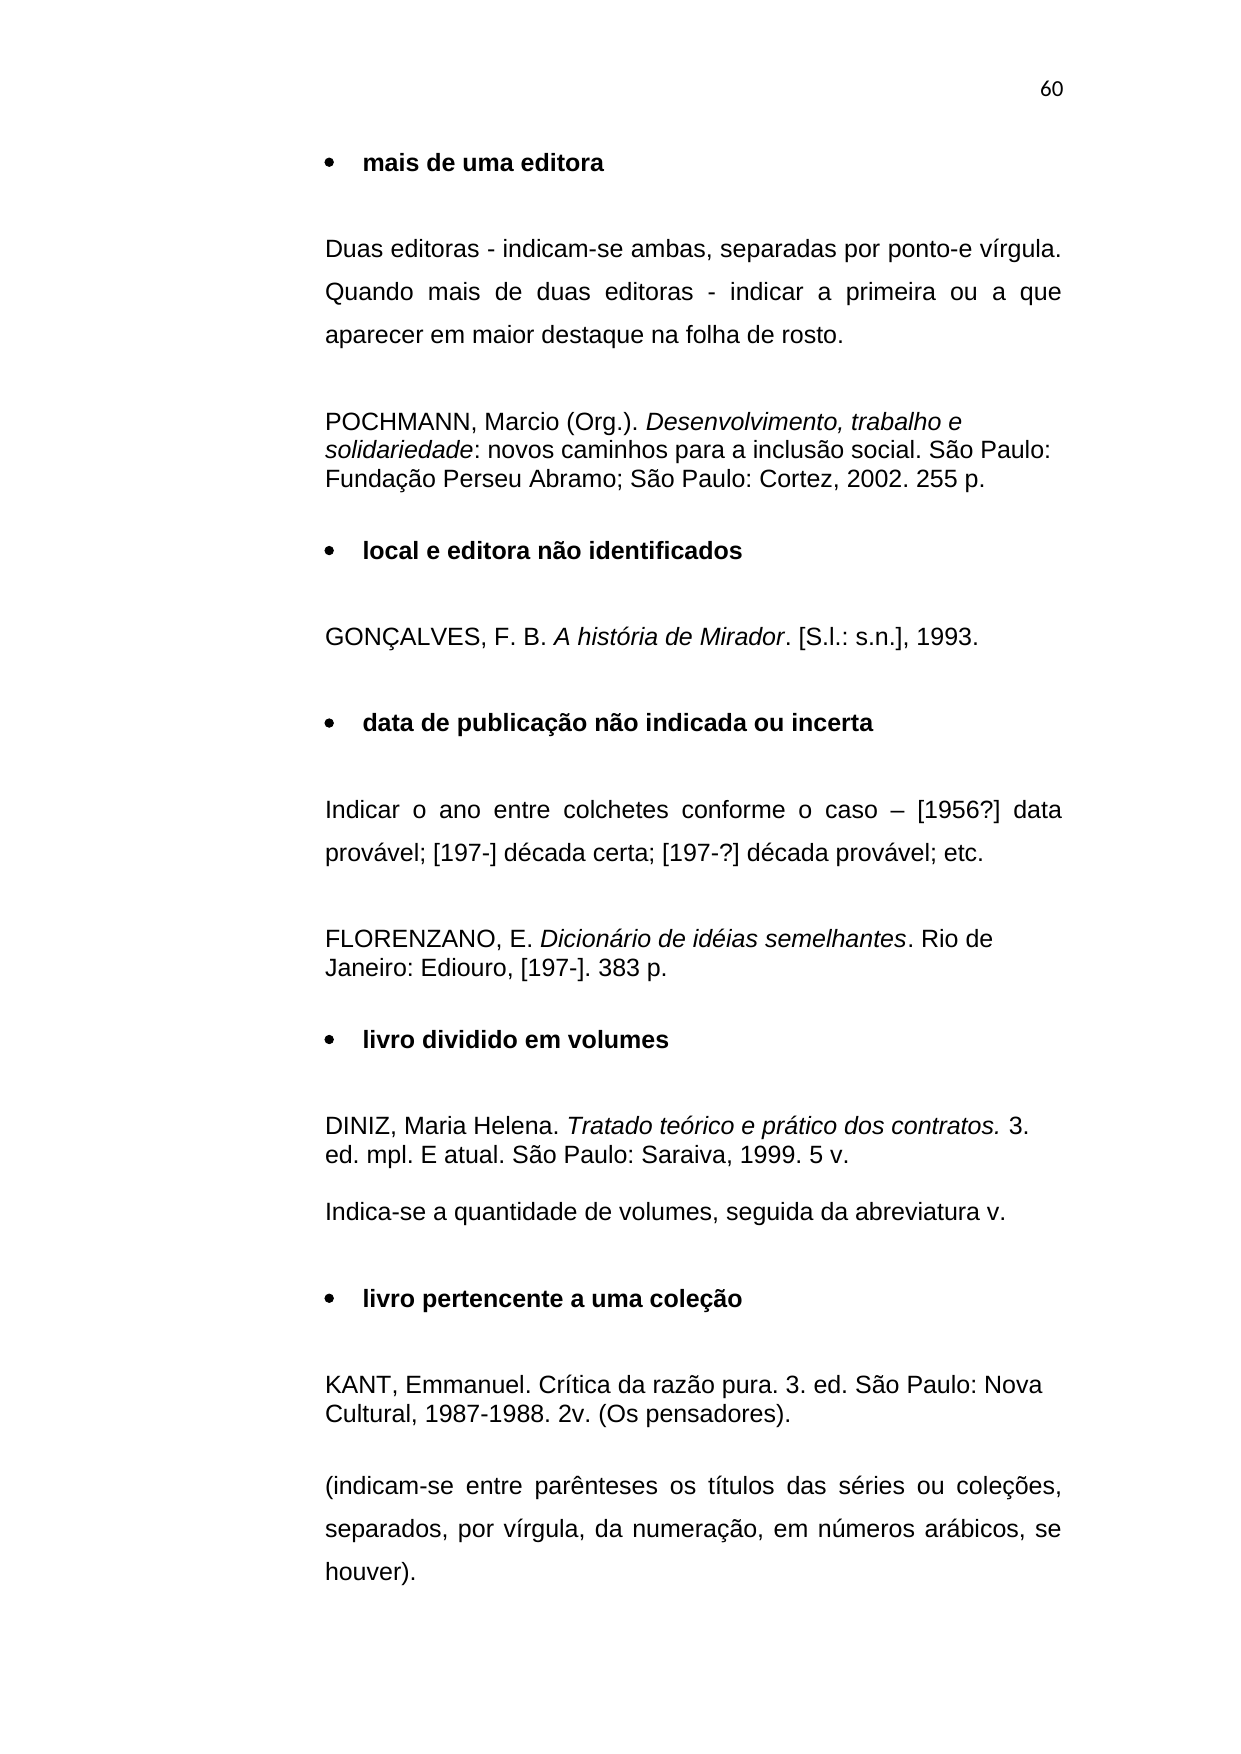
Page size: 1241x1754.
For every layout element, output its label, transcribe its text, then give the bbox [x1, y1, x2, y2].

text KANT, Emmanuel. Crítica da razão pura. 3. ed. São Paulo: Nova Cultural, 1987-1988. 2v. (Os pensadores). [325, 1370, 1063, 1427]
text Duas editoras - indicam-se ambas, separadas por ponto-e vírgula. Quando mais de duas editoras - indicar a primeira ou a que aparecer em maior destaque na folha de rosto. [325, 234, 1063, 349]
text Indicar o ano entre colchetes conforme o caso – [1956?] data provável; [197-] década certa; [197-?] década provável; etc. [325, 795, 1063, 867]
list livro dividido em volumes [325, 1025, 1063, 1054]
text Indica-se a quantidade de volumes, seguida da abreviatura v. [251, 1197, 1063, 1226]
text POCHMANN, Marcio (Org.). Desenvolvimento, trabalho e solidariedade: novos caminhos para a inclusão social. São Paulo: Fundação Perseu Abramo; São Paulo: Cortez, 2002. 255 p. [325, 406, 1063, 493]
text DINIZ, Maria Helena. Tratado teórico e prático dos contratos. 3. ed. mpl. E atual. São Paulo: Saraiva, 1999. 5 v. [325, 1111, 1063, 1169]
text GONÇALVES, F. B. A história de Mirador. [S.l.: s.n.], 1993. [251, 622, 1063, 651]
list mais de uma editora [325, 148, 1063, 176]
text FLORENZANO, E. Dicionário de idéias semelhantes. Rio de Janeiro: Ediouro, [197-]. 383 p. [325, 924, 1063, 982]
list local e editora não identificados [325, 536, 1063, 565]
list data de publicação não indicada ou incerta [325, 708, 1063, 737]
list livro pertencente a uma coleção [325, 1284, 1063, 1312]
text (indicam-se entre parênteses os títulos das séries ou coleções, separados, por vírgula, da numeração, em números arábicos, se houver). [325, 1471, 1063, 1586]
